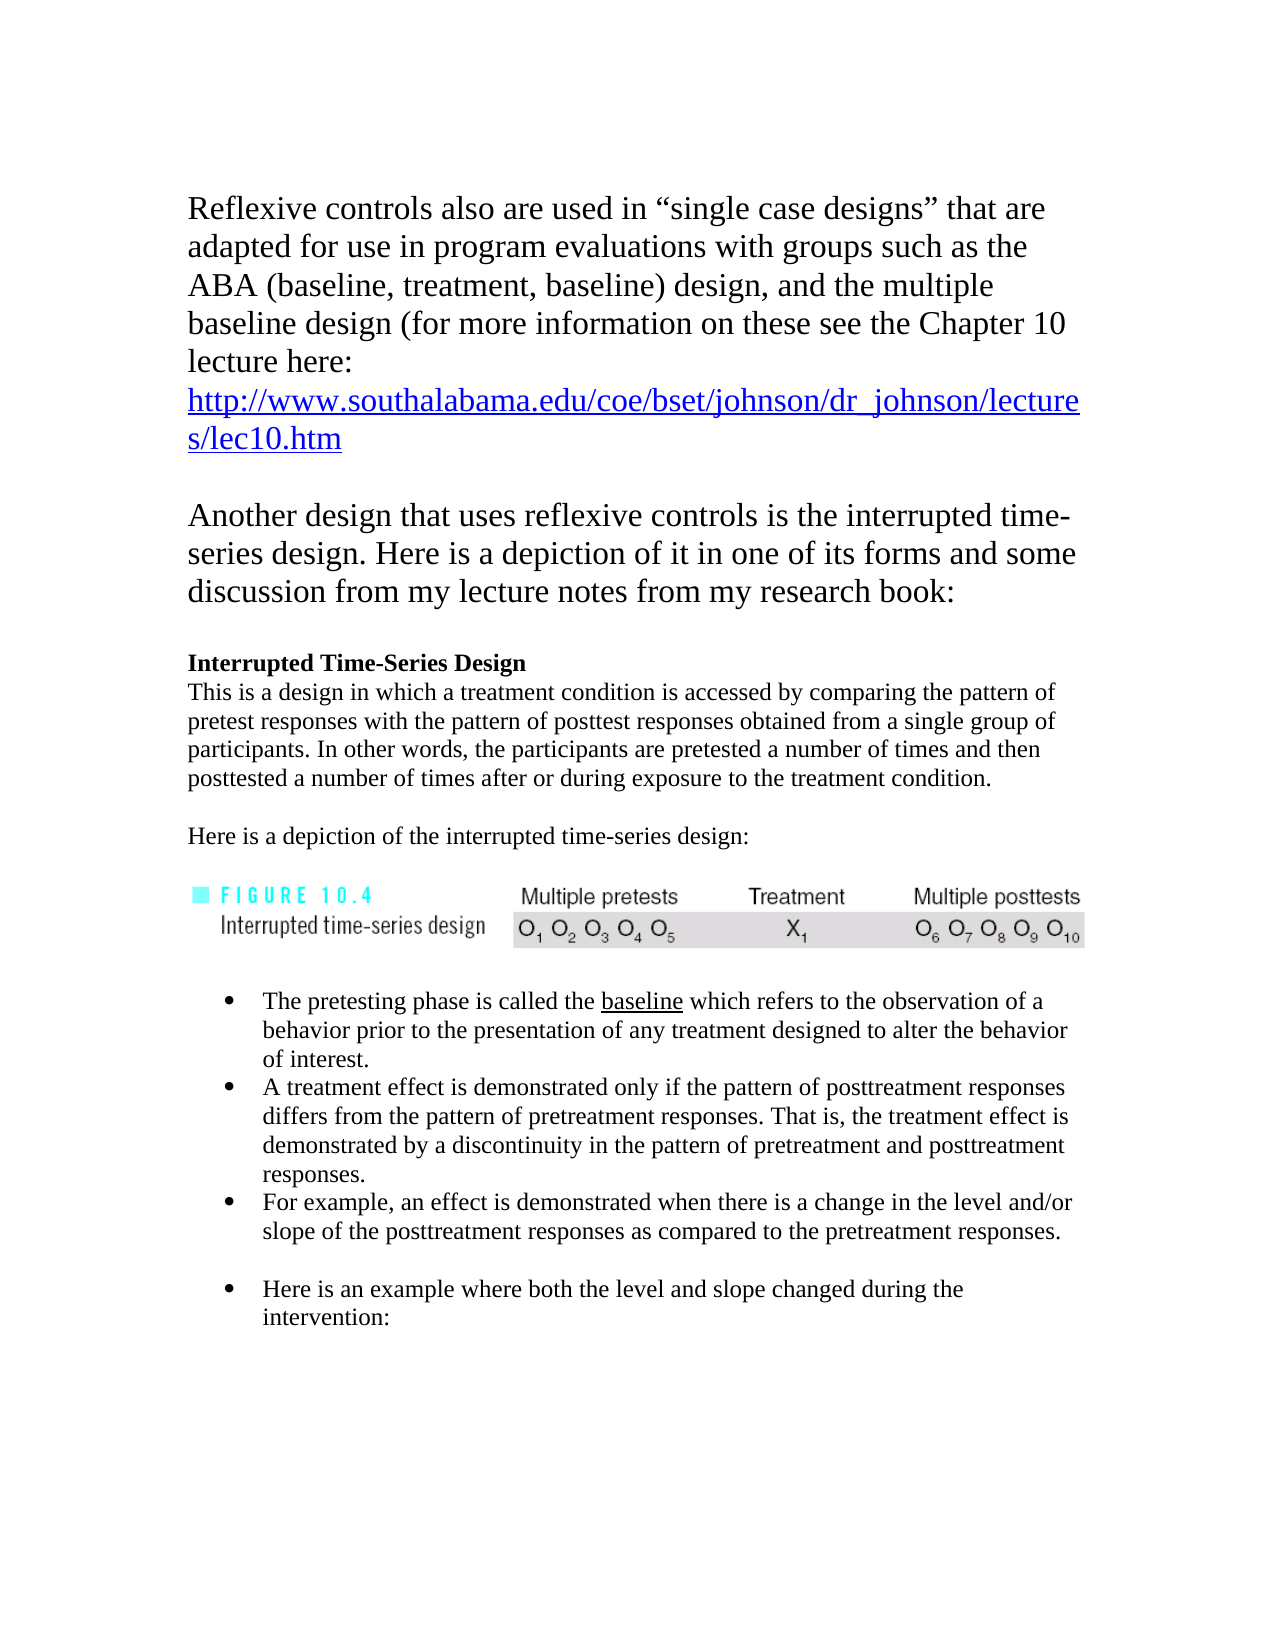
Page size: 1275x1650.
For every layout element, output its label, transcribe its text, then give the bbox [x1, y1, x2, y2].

picture [187, 878, 1088, 958]
list Here is an example where both the level and slope changed during the intervention: [225, 1274, 1087, 1331]
list A treatment effect is demonstrated only if the pattern of posttreatment responses differs from the pattern of pretreatment responses. That is, the treatment effect is demonstrated by a discontinuity in the pattern of pretreatment and posttreatment responses. [225, 1072, 1087, 1187]
text Interrupted Time-Series Design [187, 648, 1087, 677]
text This is a design in which a treatment condition is accessed by comparing the pattern of pretest responses with the pattern of posttest responses obtained from a single group of participants. In other words, the participants are pretested a number of times and then posttested a number of times after or during exposure to the treatment condition. [187, 677, 1087, 792]
list The pretesting phase is called the baseline which refers to the observation of a behavior prior to the presentation of any treatment designed to alter the behavior of interest. [225, 986, 1087, 1072]
text Here is a depiction of the interrupted time-series design: [187, 821, 1087, 849]
text Reflexive controls also are used in “single case designs” that are adapted for use in program evaluations with groups such as the ABA (baseline, treatment, baseline) design, and the multiple baseline design (for more information on these see the Chapter 10 lecture here: http://www.southalabama.edu/coe/bset/johnson/dr_johnson/lectures/lec10.htm [187, 188, 1087, 457]
list For example, an effect is demonstrated when there is a change in the level and/or slope of the posttreatment responses as compared to the pretreatment responses. [225, 1187, 1087, 1245]
text Another design that uses reflexive controls is the interrupted time-series design. Here is a depiction of it in one of its forms and some discussion from my lecture notes from my research book: [187, 495, 1087, 610]
